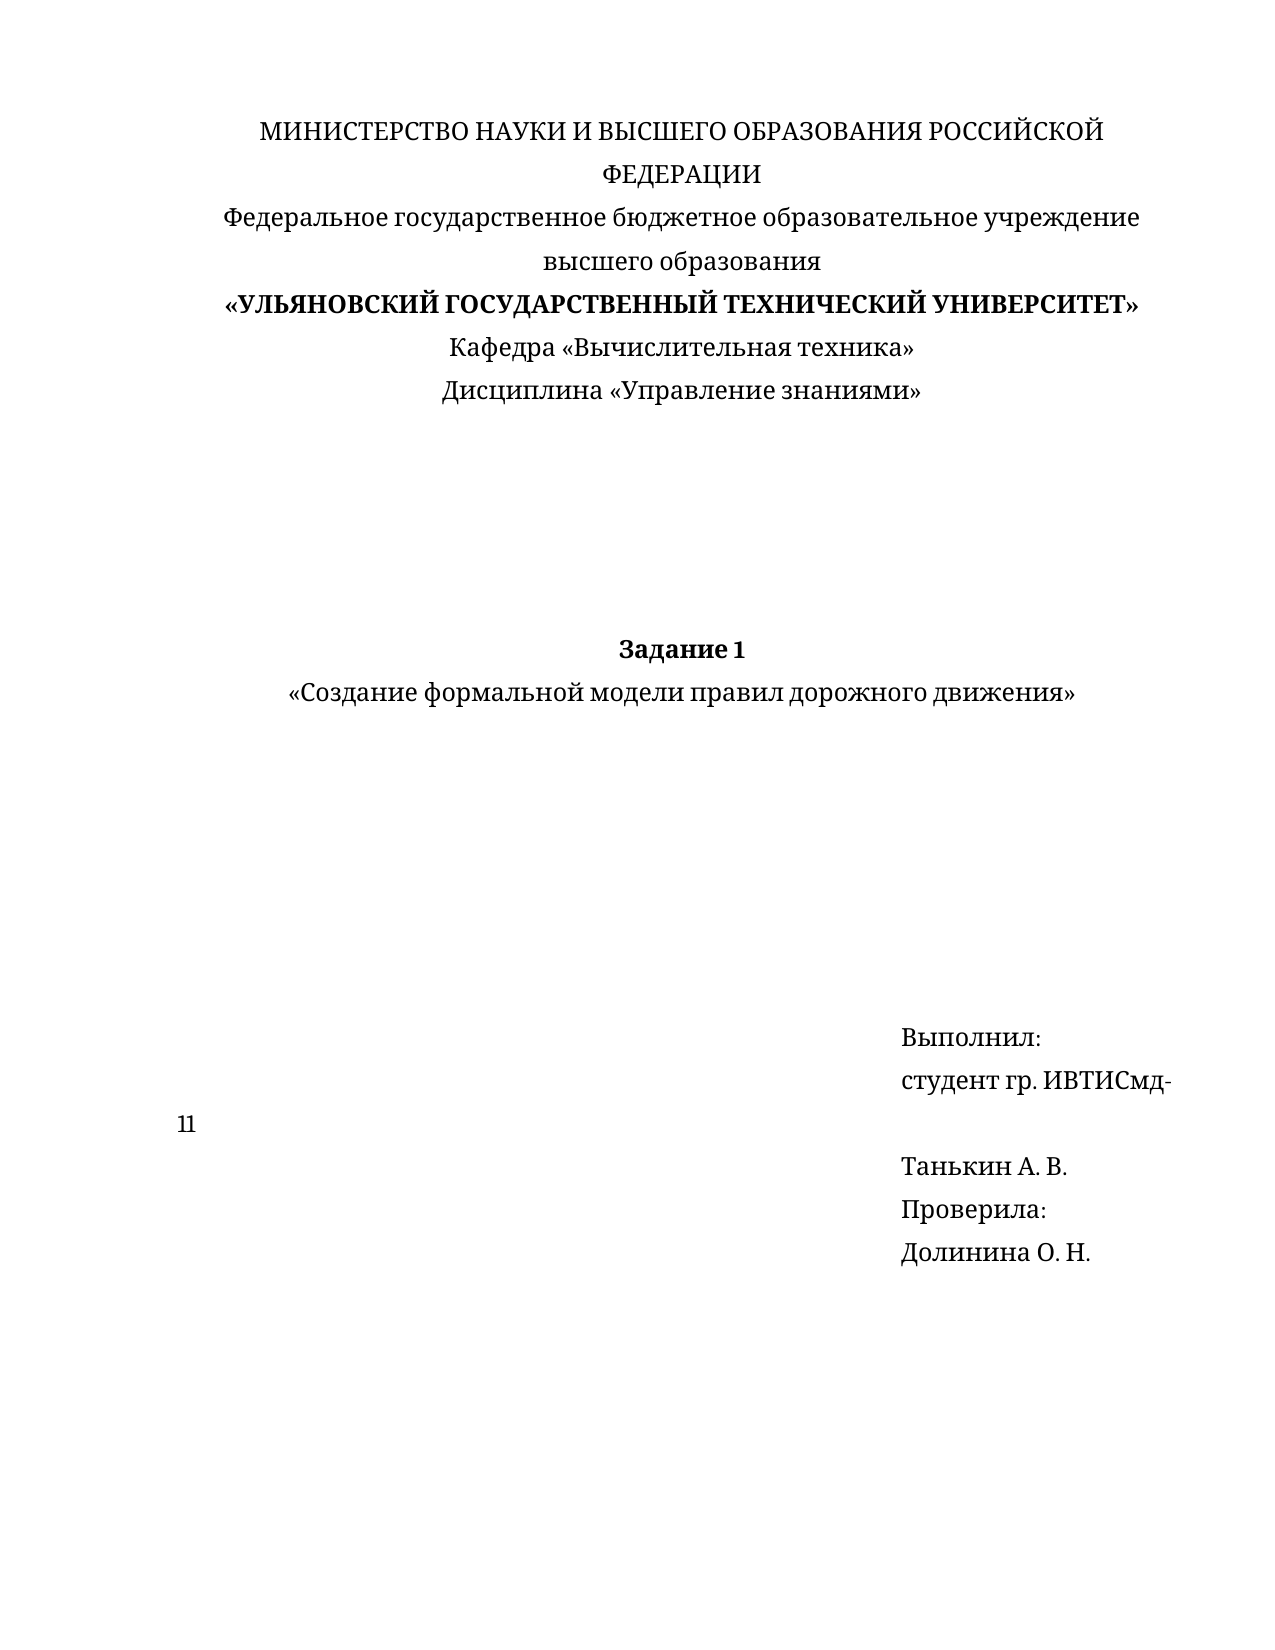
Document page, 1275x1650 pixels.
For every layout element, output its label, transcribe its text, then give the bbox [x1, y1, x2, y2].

text «УЛЬЯНОВСКИЙ ГОСУДАРСТВЕННЫЙ ТЕХНИЧЕСКИЙ УНИВЕРСИТЕТ» [177, 291, 1186, 319]
text Долинина О. Н. [177, 1239, 1186, 1268]
text Танькин А. В. [177, 1153, 1186, 1182]
text Проверила: [177, 1196, 1186, 1225]
text МИНИСТЕРСТВО НАУКИ И ВЫСШЕГО ОБРАЗОВАНИЯ РОССИЙСКОЙ ФЕДЕРАЦИИ [177, 118, 1186, 190]
text Кафедра «Вычислительная техника» [177, 334, 1186, 362]
text Выполнил: [177, 1024, 1186, 1052]
text Задание 1 [177, 636, 1186, 664]
text Дисциплина «Управление знаниями» [177, 377, 1186, 406]
text студент гр. ИВТИСмд-11 [177, 1067, 1186, 1139]
text Федеральное государственное бюджетное образовательное учреждение высшего образования [177, 204, 1186, 276]
text «Создание формальной модели правил дорожного движения» [177, 679, 1186, 707]
